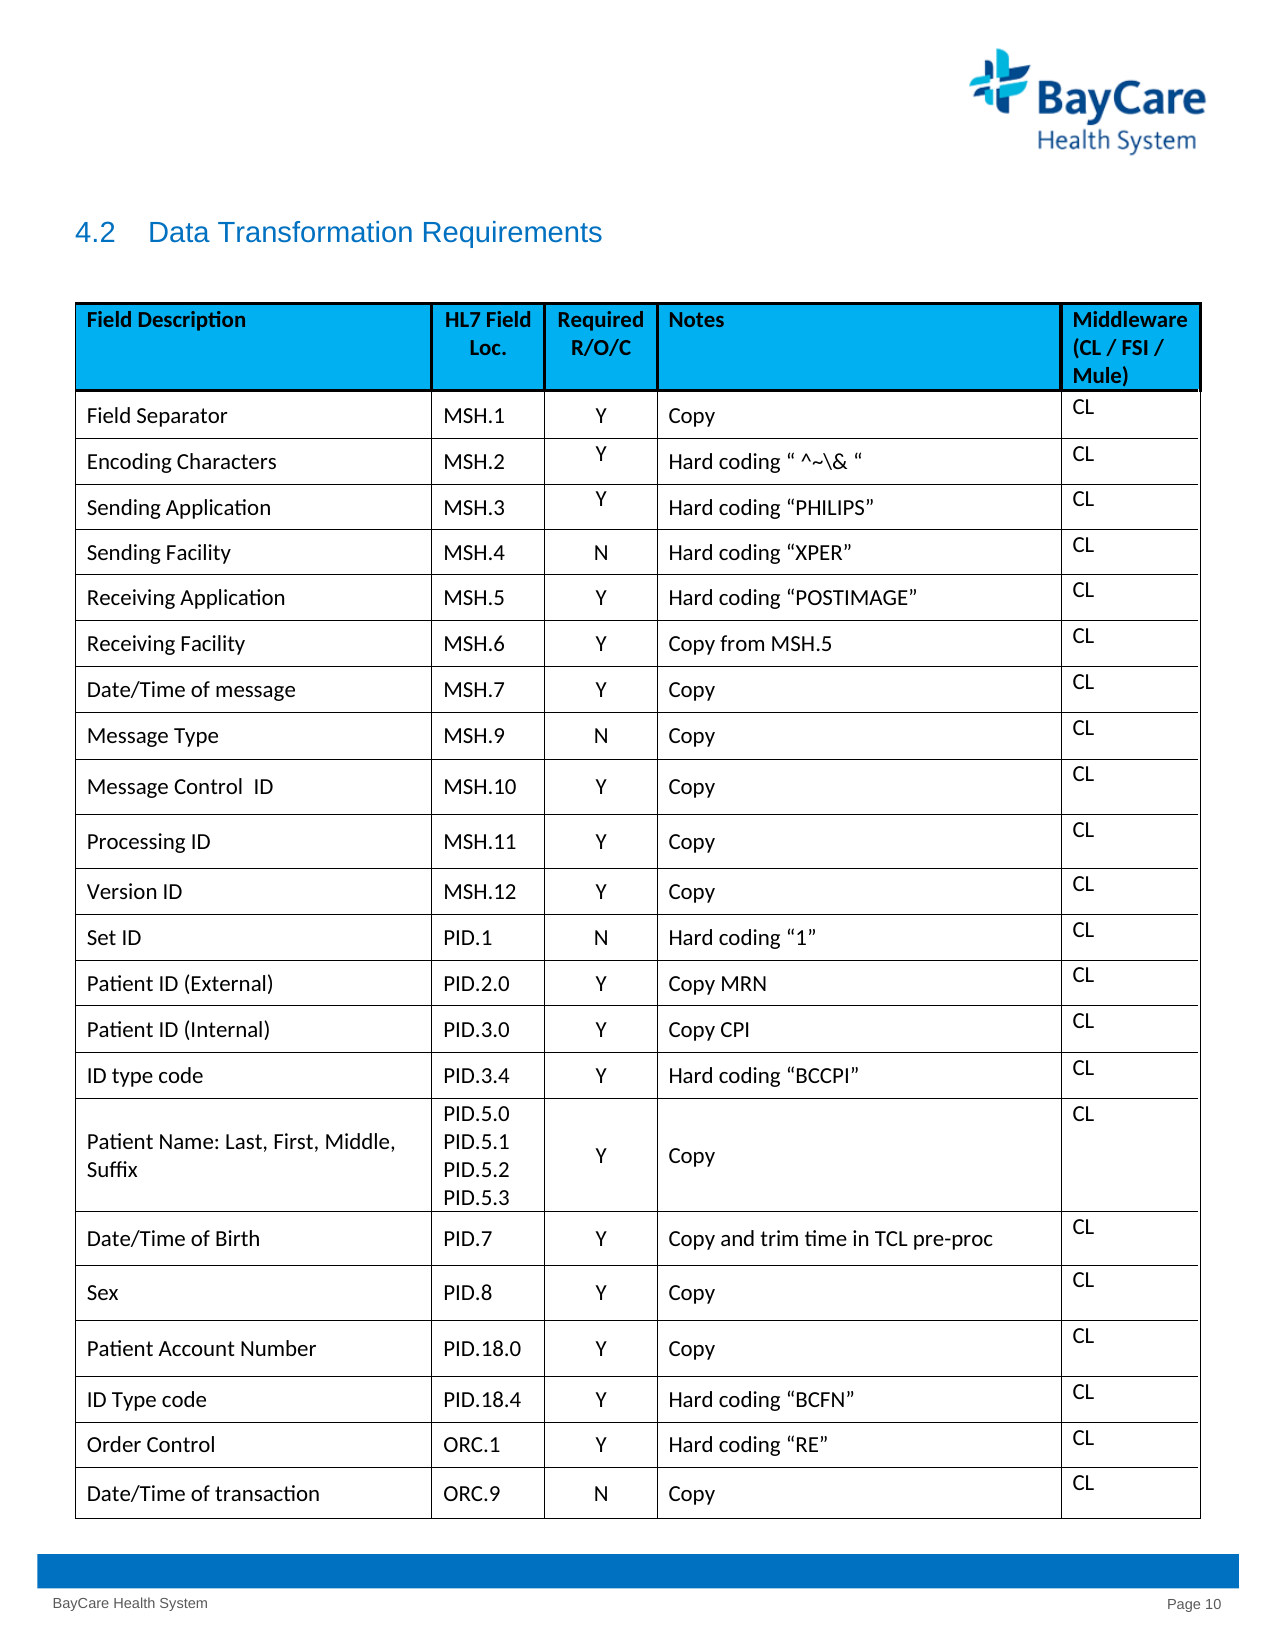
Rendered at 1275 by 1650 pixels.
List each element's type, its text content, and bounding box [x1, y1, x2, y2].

table_cell CL [1062, 1052, 1200, 1098]
table_cell CL [1062, 1376, 1200, 1422]
table_cell Sex [76, 1266, 431, 1320]
table_cell Version ID [76, 869, 431, 914]
table_cell Copy [658, 713, 1061, 758]
table_cell Y [545, 760, 657, 814]
table_cell N [545, 713, 657, 758]
table_cell Patient Name: Last, First, Middle, Suffix [76, 1099, 431, 1211]
table_cell Processing ID [76, 815, 431, 868]
table_cell MSH.10 [432, 760, 544, 814]
table_cell Y [545, 575, 657, 620]
table_cell PID.5.0 PID.5.1 PID.5.2 PID.5.3 [432, 1099, 544, 1211]
table_cell MSH.1 [432, 392, 544, 438]
table_cell Message Type [76, 713, 431, 758]
table_cell N [545, 530, 657, 574]
table_cell CL [1062, 1320, 1200, 1376]
table_cell Y [545, 485, 657, 529]
table_cell Patient ID (External) [76, 961, 431, 1005]
table_cell Receiving Application [76, 575, 431, 620]
table_cell ID type code [76, 1053, 431, 1098]
table_cell ORC.1 [432, 1423, 544, 1467]
table_cell Hard coding “ ^~\& “ [658, 439, 1061, 483]
table_cell Y [545, 667, 657, 712]
table_cell Y [545, 621, 657, 666]
table_cell CL [1062, 712, 1200, 758]
table_cell PID.3.4 [432, 1053, 544, 1098]
table_cell PID.2.0 [432, 961, 544, 1005]
table_cell CL [1062, 438, 1200, 483]
table_cell Copy from MSH.5 [658, 621, 1061, 666]
table_cell Date/Time of Birth [76, 1212, 431, 1264]
table_cell CL [1062, 1211, 1200, 1264]
table_cell Copy [658, 1321, 1061, 1376]
table_cell Receiving Facility [76, 621, 431, 666]
table_cell PID.18.4 [432, 1377, 544, 1422]
table_cell MSH.7 [432, 667, 544, 712]
table_cell PID.3.0 [432, 1006, 544, 1052]
table_cell Hard coding “BCCPI” [658, 1053, 1061, 1098]
table_cell PID.7 [432, 1212, 544, 1264]
table_header Field Description [76, 305, 430, 389]
table_cell CL [1062, 1005, 1200, 1052]
table_cell Copy MRN [658, 961, 1061, 1005]
table_cell Hard coding “PHILIPS” [658, 485, 1061, 529]
table_cell Sending Application [76, 485, 431, 529]
table_cell Copy [658, 815, 1061, 868]
table_cell Copy [658, 1468, 1061, 1518]
table_cell Y [545, 439, 657, 483]
table_cell Hard coding “BCFN” [658, 1377, 1061, 1422]
table_cell Y [545, 1266, 657, 1320]
table_cell CL [1062, 814, 1200, 868]
table_cell Order Control [76, 1423, 431, 1467]
table_cell PID.8 [432, 1266, 544, 1320]
table_cell Message Control ID [76, 760, 431, 814]
table_header Middleware (CL / FSI / Mule) [1063, 305, 1199, 389]
table_cell ORC.9 [432, 1468, 544, 1518]
table_cell ID Type code [76, 1377, 431, 1422]
table_header HL7 Field Loc. [433, 305, 543, 389]
table_cell CL [1062, 1422, 1200, 1467]
table_cell Hard coding “1” [658, 915, 1061, 959]
table_cell CL [1062, 574, 1200, 620]
table_cell MSH.5 [432, 575, 544, 620]
table_cell Set ID [76, 915, 431, 959]
table_cell MSH.9 [432, 713, 544, 758]
table_cell Y [545, 1377, 657, 1422]
table_cell CL [1062, 1467, 1200, 1518]
table_header Required R/O/C [546, 305, 656, 389]
table_cell CL [1062, 960, 1200, 1005]
table_cell Field Separator [76, 392, 431, 438]
table_header Notes [659, 305, 1059, 389]
table_cell Copy [658, 392, 1061, 438]
picture [951, 37, 1233, 168]
table_cell MSH.4 [432, 530, 544, 574]
table_cell CL [1062, 914, 1200, 959]
table_cell Hard coding “POSTIMAGE” [658, 575, 1061, 620]
table_cell Y [545, 1006, 657, 1052]
table_cell MSH.12 [432, 869, 544, 914]
table_cell Copy [658, 760, 1061, 814]
table_cell CL [1062, 1265, 1200, 1320]
table_cell Y [545, 1099, 657, 1211]
table_cell Sending Facility [76, 530, 431, 574]
table_cell PID.1 [432, 915, 544, 959]
table_cell Patient Account Number [76, 1321, 431, 1376]
table_cell CL [1062, 529, 1200, 574]
subtitle 4.2 Data Transformation Requirements [75, 215, 1200, 249]
table_cell MSH.11 [432, 815, 544, 868]
table_cell Y [545, 392, 657, 438]
table_cell Y [545, 1423, 657, 1467]
table_cell CL [1062, 666, 1200, 712]
table_cell Y [545, 1212, 657, 1264]
table_cell Y [545, 1321, 657, 1376]
table_cell CL [1062, 1098, 1200, 1211]
table_cell Encoding Characters [76, 439, 431, 483]
table_cell Copy [658, 869, 1061, 914]
table_cell Y [545, 961, 657, 1005]
table_cell CL [1062, 868, 1200, 914]
table_cell N [545, 1468, 657, 1518]
table_cell Hard coding “RE” [658, 1423, 1061, 1467]
table_cell Y [545, 815, 657, 868]
table_cell Copy [658, 1099, 1061, 1211]
table_cell Copy and trim time in TCL pre-proc [658, 1212, 1061, 1264]
table_cell CL [1062, 759, 1200, 814]
table_cell Y [545, 1053, 657, 1098]
table_cell MSH.2 [432, 439, 544, 483]
table_cell Patient ID (Internal) [76, 1006, 431, 1052]
table_cell Copy CPI [658, 1006, 1061, 1052]
table_cell Date/Time of message [76, 667, 431, 712]
table_cell PID.18.0 [432, 1321, 544, 1376]
table_cell Date/Time of transaction [76, 1468, 431, 1518]
table_cell MSH.6 [432, 621, 544, 666]
table_cell Hard coding “XPER” [658, 530, 1061, 574]
table_cell CL [1062, 620, 1200, 666]
table_cell MSH.3 [432, 485, 544, 529]
table_cell Copy [658, 1266, 1061, 1320]
table_cell Y [545, 869, 657, 914]
table_cell CL [1062, 389, 1200, 438]
table_cell Copy [658, 667, 1061, 712]
table_cell CL [1062, 484, 1200, 529]
table_cell N [545, 915, 657, 959]
